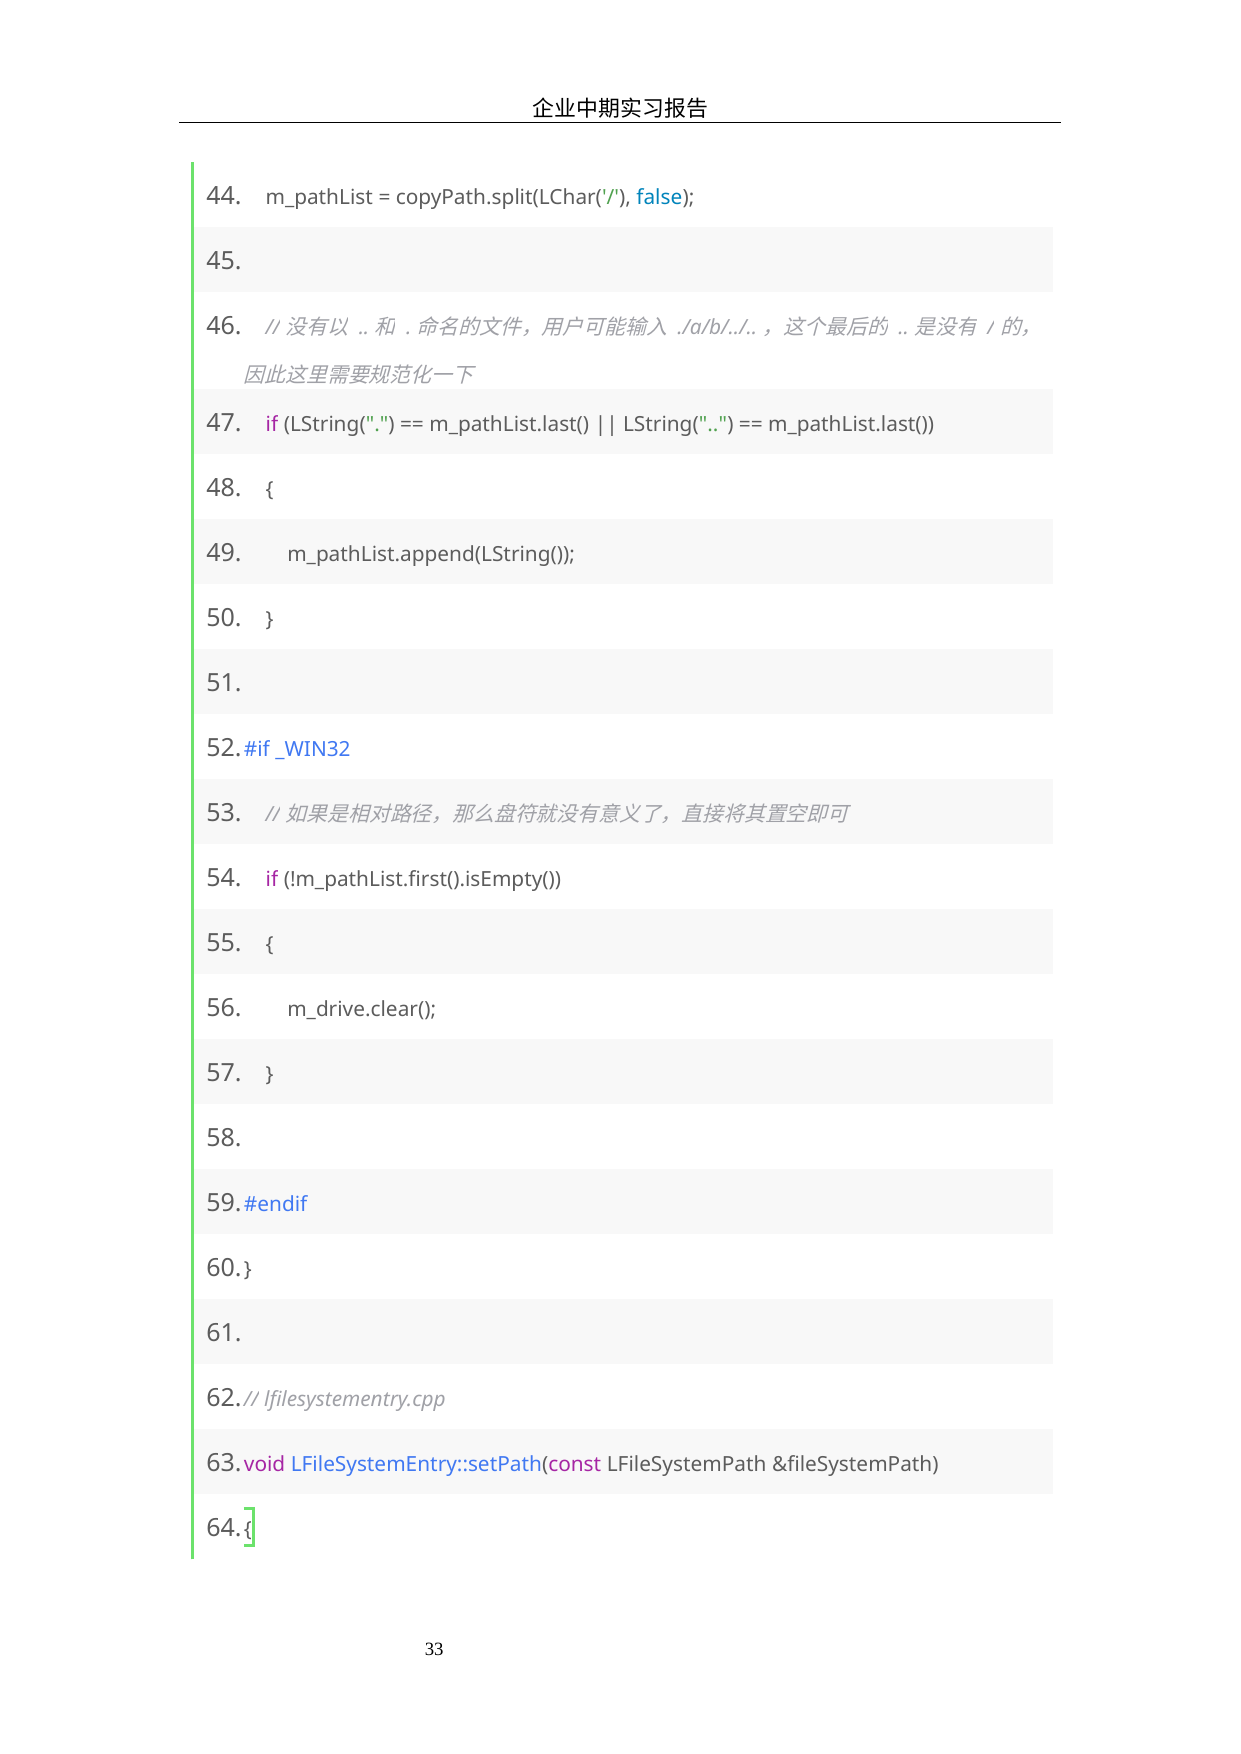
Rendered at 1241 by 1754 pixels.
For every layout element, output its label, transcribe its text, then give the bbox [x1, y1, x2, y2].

list // lfilesystementry.cpp [194, 1364, 1053, 1429]
list { [194, 1494, 1053, 1559]
list } [194, 1234, 1053, 1299]
list void LFileSystemEntry::setPath(const LFileSystemPath &fileSystemPath) [194, 1429, 1053, 1494]
list m_pathList.append(LString()); [194, 519, 1053, 584]
list } [194, 1039, 1053, 1104]
list #endif [194, 1169, 1053, 1234]
list // 如果是相对路径，那么盘符就没有意义了，直接将其置空即可 [194, 779, 1053, 844]
list m_pathList = copyPath.split(LChar('/'), false); [194, 162, 1053, 227]
list } [194, 584, 1053, 649]
list if (LString(".") == m_pathList.last() || LString("..") == m_pathList.last()) [194, 389, 1053, 454]
list { [194, 454, 1053, 519]
list // 没有以 .. 和 . 命名的文件，用户可能输入 ./a/b/../.. ，这个最后的 .. 是没有 / 的，因此这里需要规范化一下 [194, 292, 1053, 389]
list { [194, 909, 1053, 974]
list m_drive.clear(); [194, 974, 1053, 1039]
list #if _WIN32 [194, 714, 1053, 779]
list if (!m_pathList.first().isEmpty()) [194, 844, 1053, 909]
